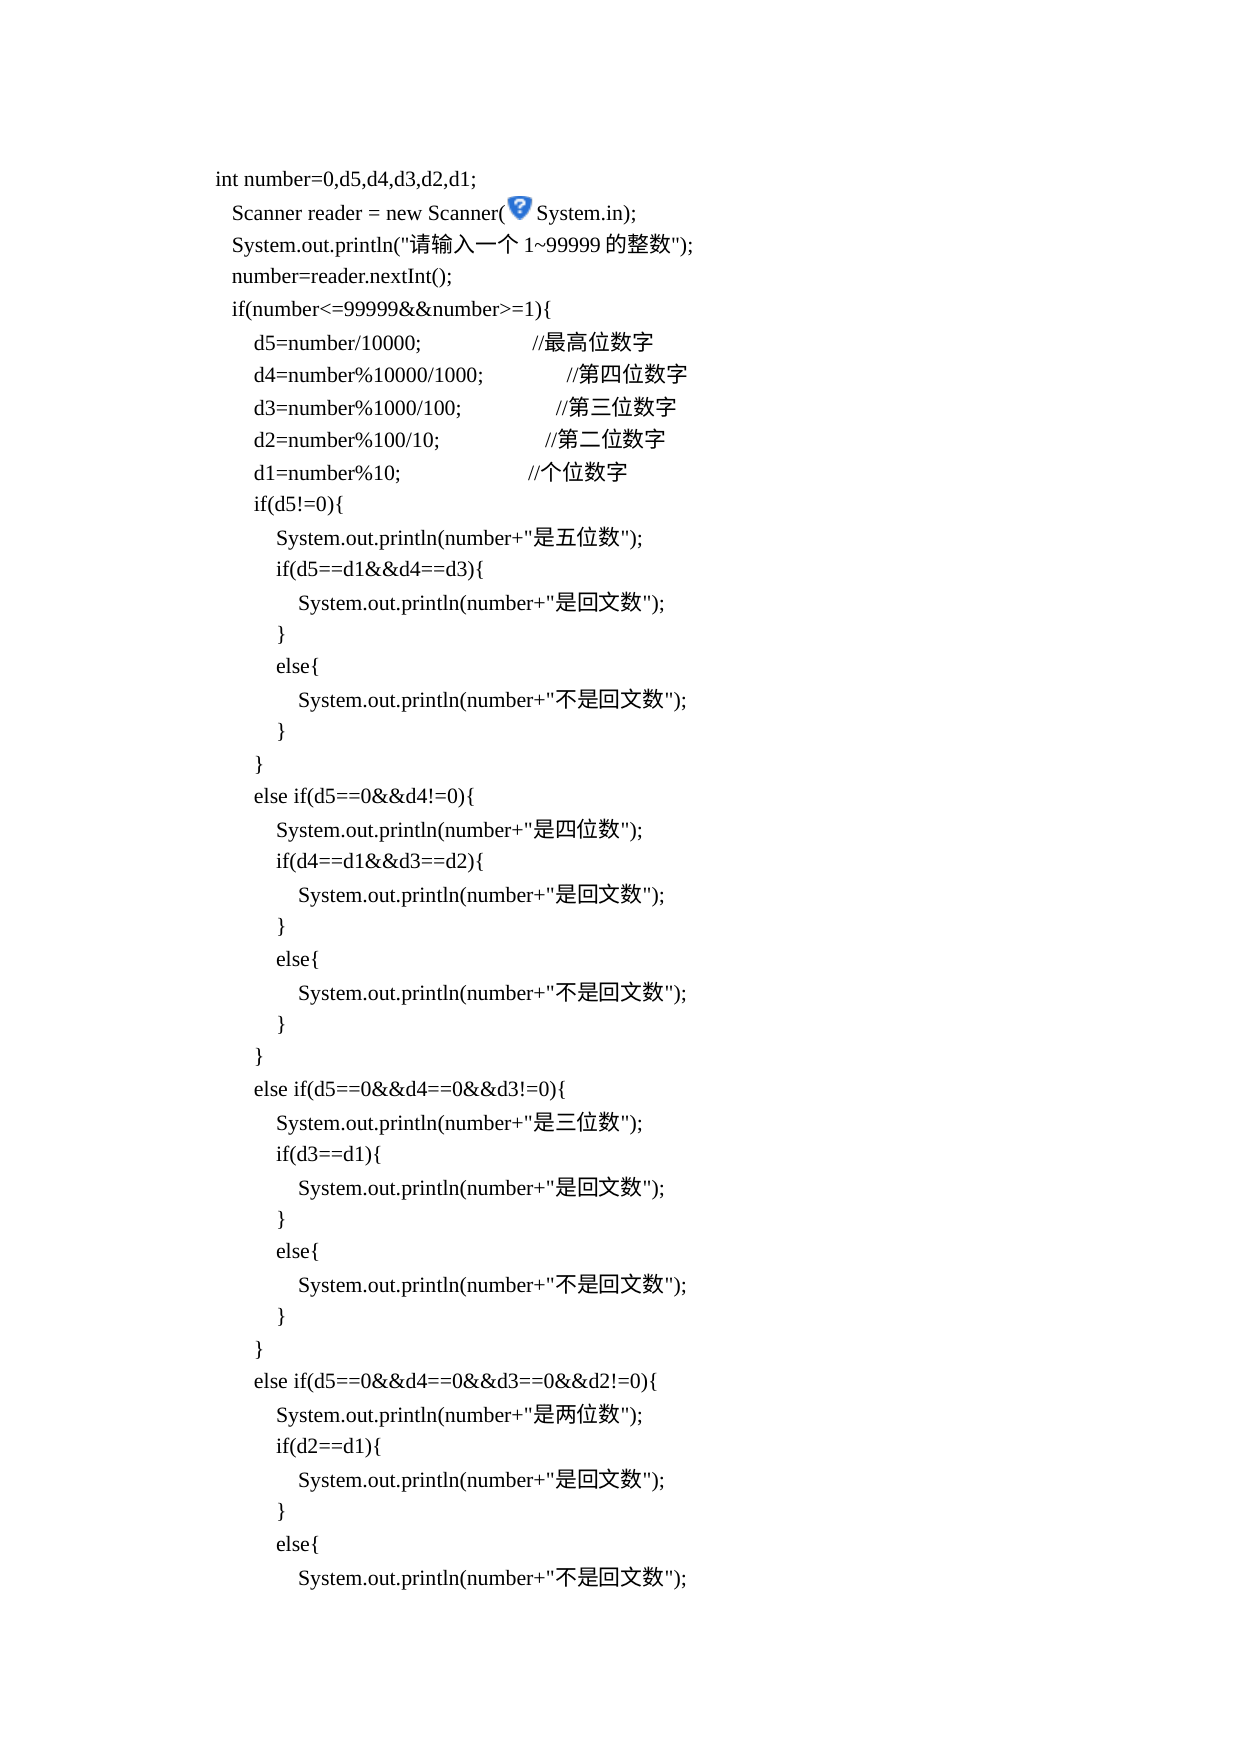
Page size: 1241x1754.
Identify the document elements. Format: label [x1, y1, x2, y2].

picture [505, 196, 537, 220]
text [187, 162, 1053, 1592]
